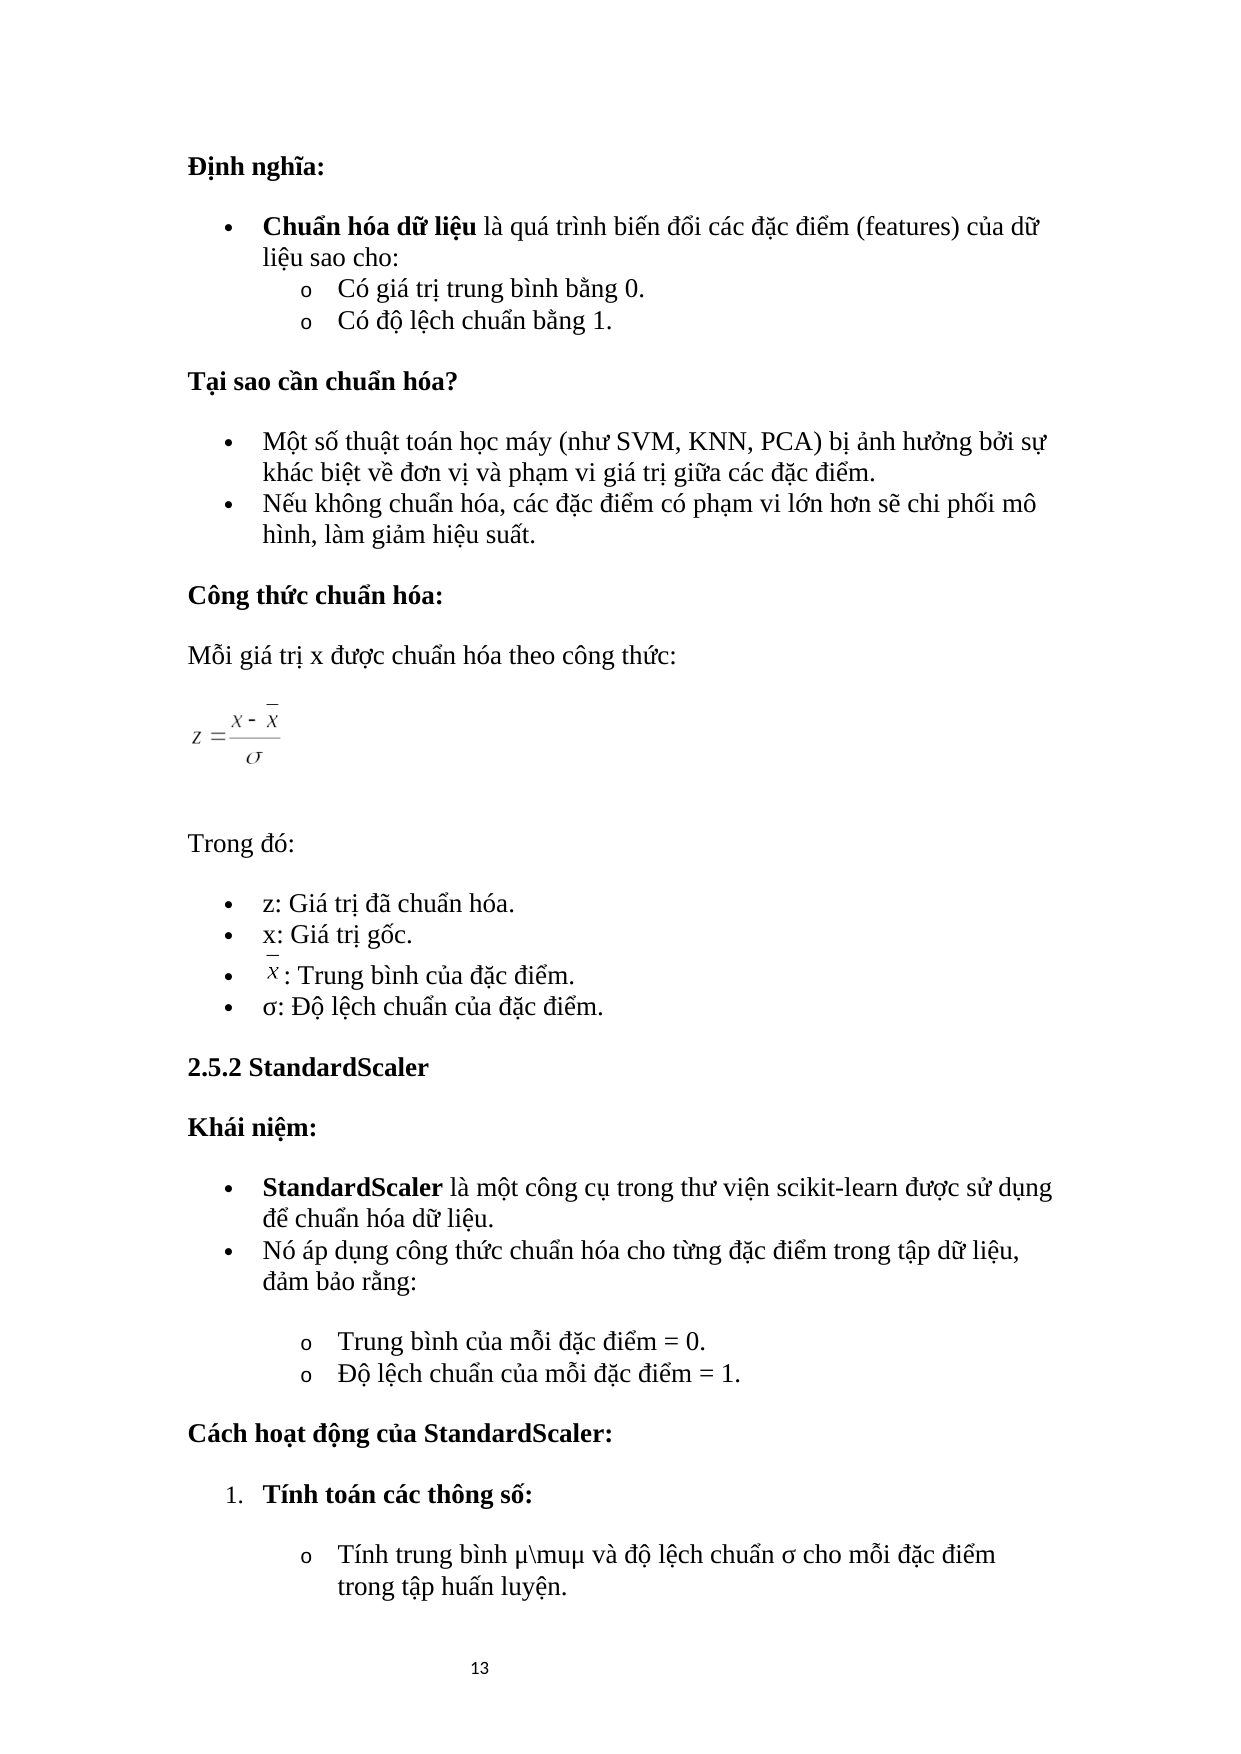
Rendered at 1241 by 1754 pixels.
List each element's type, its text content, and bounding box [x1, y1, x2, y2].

list z: Giá trị đã chuẩn hóa. [225, 887, 1053, 918]
subtitle Tại sao cần chuẩn hóa? [187, 365, 1053, 396]
list Tính trung bình μ\muμ và độ lệch chuẩn σ cho mỗi đặc điểm trong tập huấn luyện. [300, 1538, 1053, 1601]
list Nếu không chuẩn hóa, các đặc điểm có phạm vi lớn hơn sẽ chi phối mô hình, làm giảm hiệu suất. [225, 487, 1053, 550]
list Một số thuật toán học máy (như SVM, KNN, PCA) bị ảnh hưởng bởi sự khác biệt về đơn vị và phạm vi giá trị giữa các đặc điểm. [225, 425, 1053, 487]
list σ: Độ lệch chuẩn của đặc điểm. [225, 991, 1053, 1022]
subtitle Công thức chuẩn hóa: [187, 579, 1053, 610]
list x: Giá trị gốc. [225, 918, 1053, 949]
subtitle Định nghĩa: [187, 150, 1053, 181]
list Có độ lệch chuẩn bằng 1. [300, 304, 1053, 336]
list Nó áp dụng công thức chuẩn hóa cho từng đặc điểm trong tập dữ liệu, đảm bảo rằng: [225, 1234, 1053, 1296]
list Trung bình của mỗi đặc điểm = 0. [300, 1325, 1053, 1357]
text Mỗi giá trị x được chuẩn hóa theo công thức: [187, 639, 1053, 670]
subtitle Khái niệm: [187, 1111, 1053, 1142]
list Chuẩn hóa dữ liệu là quá trình biến đổi các đặc điểm (features) của dữ liệu sao cho: [225, 210, 1053, 273]
subtitle Cách hoạt động của StandardScaler: [187, 1417, 1053, 1449]
list Có giá trị trung bình bằng 0. [300, 273, 1053, 304]
list StandardScaler là một công cụ trong thư viện scikit-learn được sử dụng để chuẩn hóa dữ liệu. [225, 1171, 1053, 1234]
text Trong đó: [187, 827, 1053, 858]
list Độ lệch chuẩn của mỗi đặc điểm = 1. [300, 1357, 1053, 1388]
list : Trung bình của đặc điểm. [225, 949, 1053, 991]
subtitle 2.5.2 StandardScaler [187, 1051, 1053, 1082]
list Tính toán các thông số: [225, 1478, 1053, 1509]
